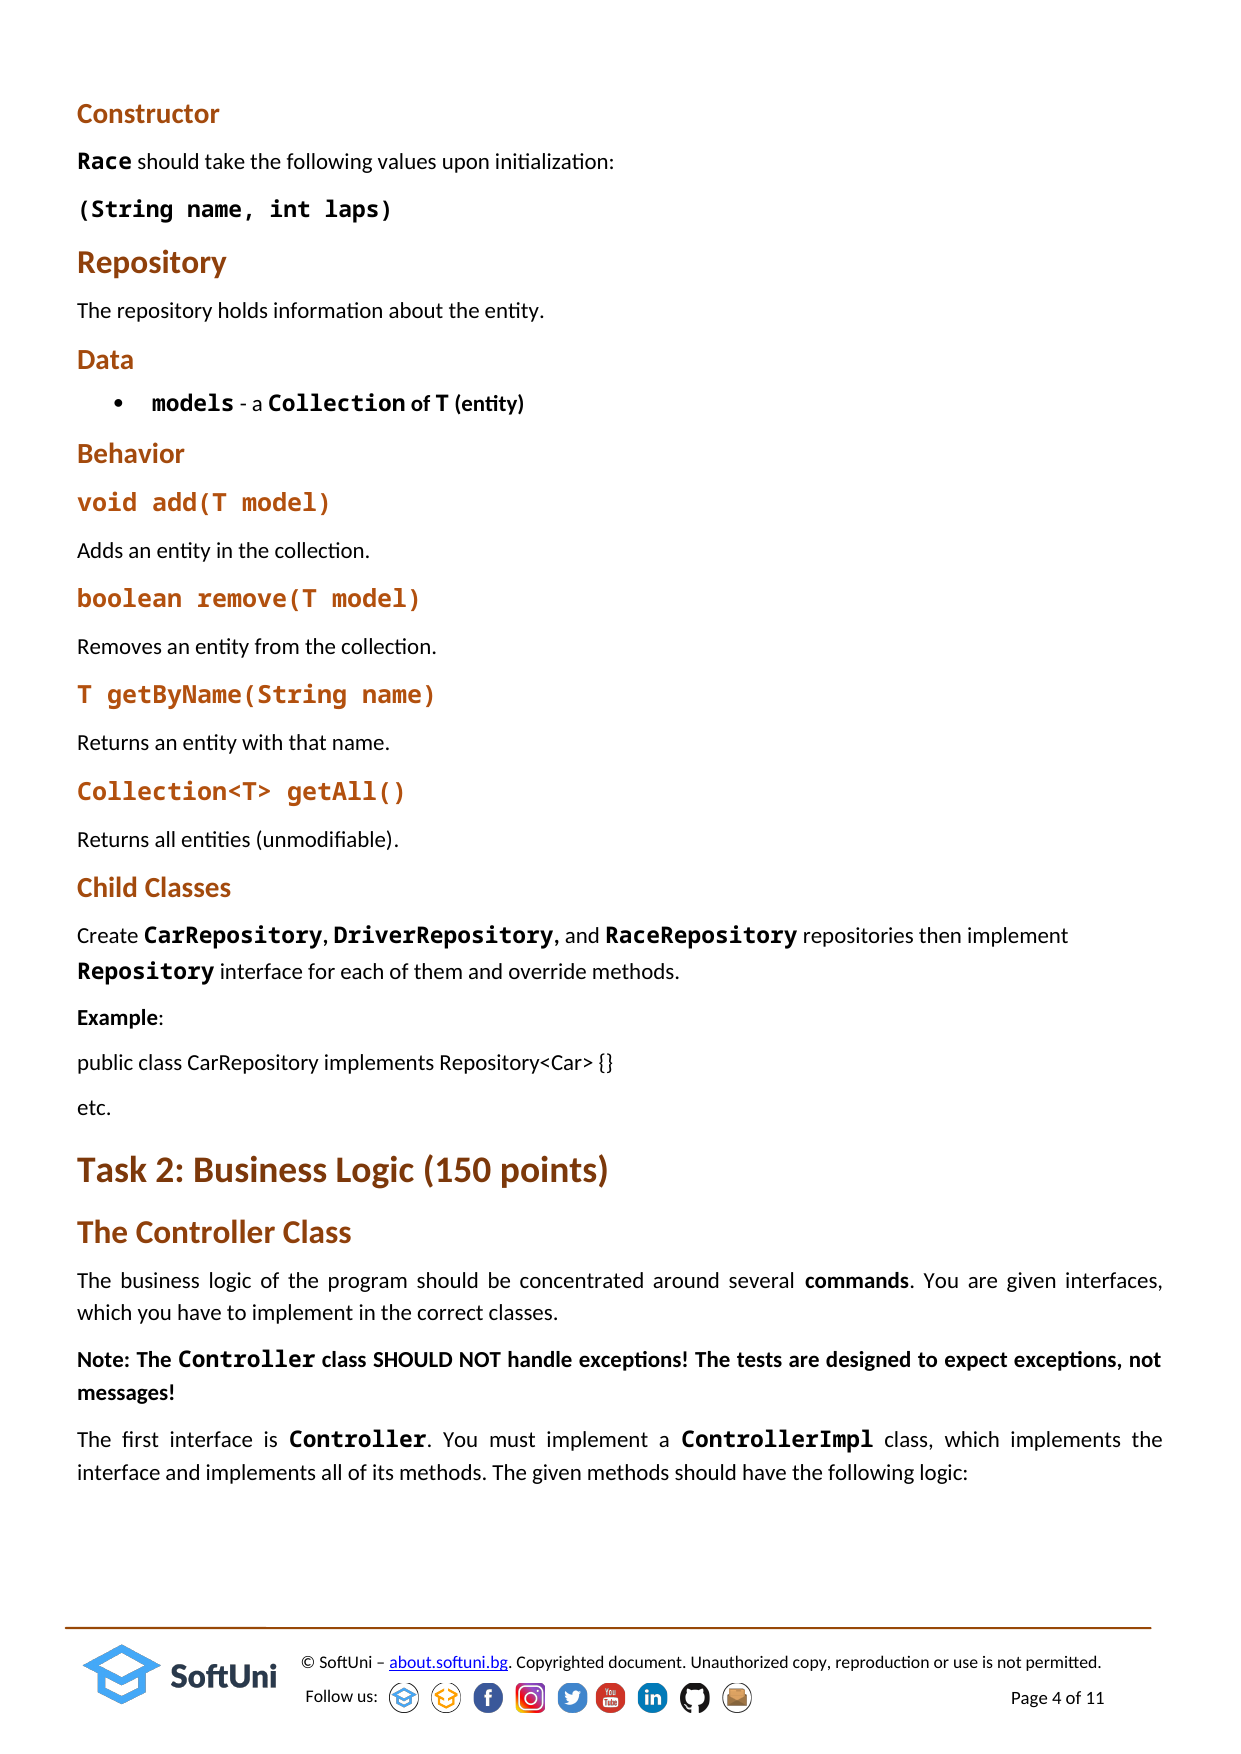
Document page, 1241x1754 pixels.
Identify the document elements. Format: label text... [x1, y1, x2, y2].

text Create CarRepository, DriverRepository, and RaceRepository repositories then implement Repository interface for each of them and override methods. [77, 919, 1163, 986]
text (String name, int laps) [77, 193, 1163, 224]
picture [473, 1683, 503, 1713]
list models - a Collection of T (entity) [114, 386, 1163, 418]
subtitle Behavior [77, 435, 1163, 471]
subtitle Child Classes [77, 869, 1163, 905]
subtitle Task 2: Business Logic (150 points) [77, 1146, 1163, 1191]
picture [722, 1683, 752, 1713]
text Collection<T> getAll() [77, 773, 1163, 807]
subtitle The Controller Class [77, 1211, 1163, 1252]
picture [637, 1683, 644, 1691]
text void add(T model) [77, 484, 1163, 518]
text Returns all entities (unmodifiable). [77, 825, 1163, 853]
picture [680, 1683, 710, 1713]
text Removes an entity from the collection. [77, 632, 1163, 660]
text Race should take the following values upon initialization: [77, 145, 1163, 176]
picture [651, 1695, 661, 1704]
picture [661, 1683, 668, 1691]
picture [76, 1638, 283, 1710]
text etc. [77, 1093, 1163, 1121]
text T getByName(String name) [77, 677, 1163, 711]
picture [515, 1683, 545, 1713]
subtitle Data [77, 341, 1163, 377]
picture [659, 1704, 668, 1713]
text Returns an entity with that name. [77, 728, 1163, 757]
text public class CarRepository implements Repository<Car> {} [77, 1048, 1163, 1076]
subtitle Constructor [77, 95, 1163, 131]
text Adds an entity in the collection. [77, 536, 1163, 564]
picture [595, 1683, 626, 1713]
picture [431, 1683, 461, 1713]
subtitle Repository [77, 242, 1163, 282]
picture [637, 1704, 646, 1713]
text The business logic of the program should be concentrated around several commands. You are given interfaces, which you have to implement in the correct classes. [77, 1266, 1163, 1326]
picture [389, 1683, 419, 1713]
text boolean remove(T model) [77, 581, 1163, 614]
text The repository holds information about the entity. [77, 297, 1163, 325]
text The first interface is Controller. You must implement a ControllerImpl class, which implements the interface and implements all of its methods. The given methods should have the following logic: [77, 1423, 1163, 1486]
text Note: The Controller class SHOULD NOT handle exceptions! The tests are designed to expect exceptions, not messages! [77, 1343, 1163, 1406]
picture [557, 1683, 588, 1713]
text Example: [77, 1003, 1163, 1031]
